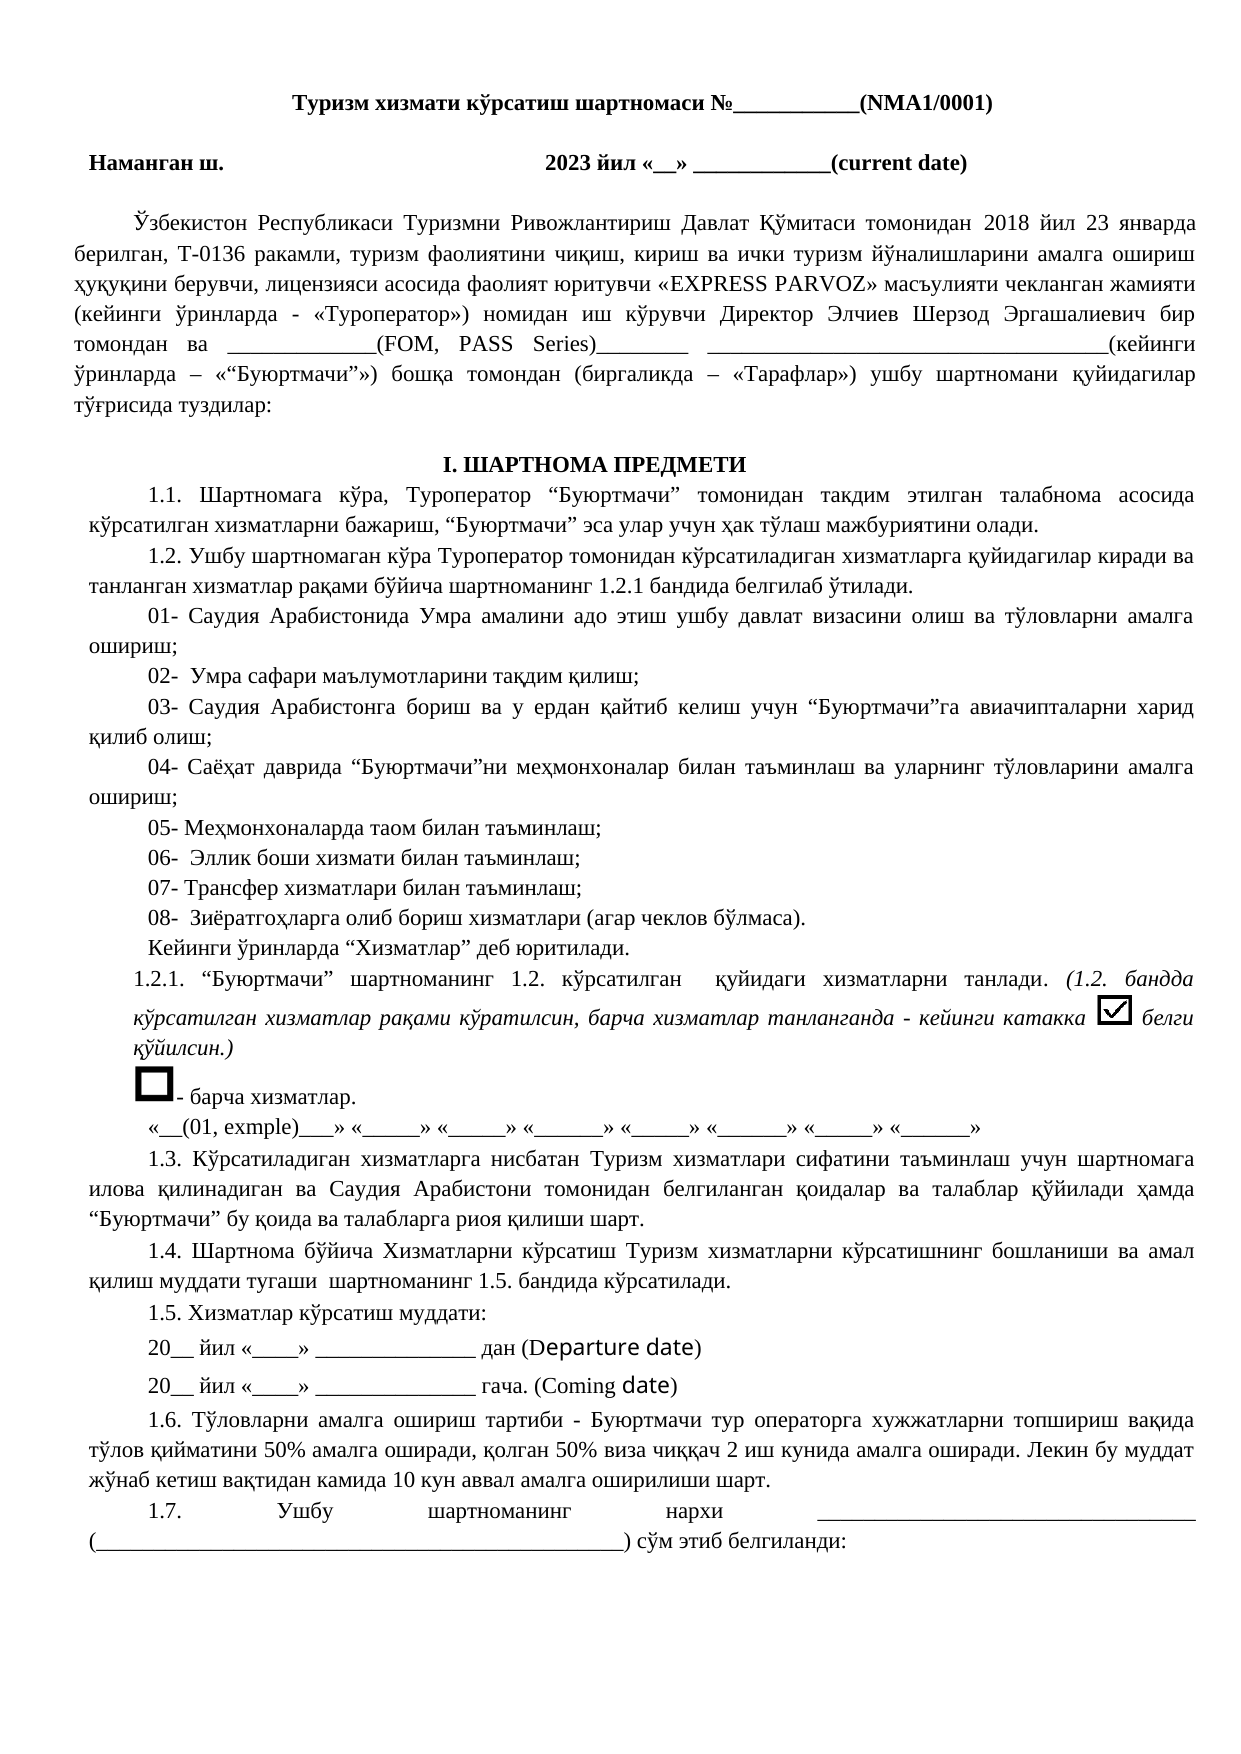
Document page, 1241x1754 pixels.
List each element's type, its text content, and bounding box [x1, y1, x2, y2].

text I. ШАРТНОМА ПРЕДМЕТИ [384, 451, 1196, 477]
text - барча хизматлар. [133, 1065, 1196, 1109]
text Ўзбекистон Республикаси Туризмни Ривожлантириш Давлат Қўмитаси томонидан 2018 йил 23 январда берилган, Т-0136 ракамли, туризм фаолиятини чиқиш, кириш ва ички туризм йўналишларини амалга ошириш ҳуқуқини берувчи, лицензияси асосида фаолият юритувчи «EXPRESS PARVOZ» масъулияти чекланган жамияти (кейинги ўринларда - «Туроператор») номидан иш кўрувчи Директор Элчиев Шерзод Эргашалиевич бир томондан ва _____________(FOM, PASS Series)________ ___________________________________(кейинги ўринларда – «“Буюртмачи”») бошқа томондан (биргаликда – «Тарафлар») ушбу шартномани қуйидагилар тўғрисида туздилар: [74, 209, 1196, 417]
text «__(01, exmple)___» «_____» «_____» «______» «_____» «______» «_____» «______» [89, 1113, 1196, 1140]
text 1.3. Кўрсатиладиган хизматларга нисбатан Туризм хизматлари сифатини таъминлаш учун шартномага илова қилинадиган ва Саудия Арабистони томонидан белгиланган қоидалар ва талаблар қўйилади ҳамда “Буюртмачи” бу қоида ва талабларга риоя қилиши шарт. [89, 1145, 1196, 1232]
text 02- Умра сафари маълумотларини тақдим қилиш; [89, 663, 1196, 689]
text 1.6. Тўловларни амалга ошириш тартиби - Буюртмачи тур операторга хужжатларни топшириш вақида тўлов қийматини 50% амалга оширади, қолган 50% виза чиққач 2 иш кунида амалга оширади. Лекин бу муддат жўнаб кетиш вақтидан камида 10 кун аввал амалга оширилиши шарт. [89, 1406, 1196, 1493]
text 04- Саёҳат даврида “Буюртмачи”ни меҳмонхоналар билан таъминлаш ва уларнинг тўловларини амалга ошириш; [89, 753, 1196, 810]
text 1.1. Шартномага кўра, Туроператор “Буюртмачи” томонидан такдим этилган талабнома асосида кўрсатилган хизматларни бажариш, “Буюртмачи” эса улар учун ҳак тўлаш мажбуриятини олади. [89, 481, 1196, 538]
text 1.7. Ушбу шартноманинг нархи _________________________________ (______________________________________________) сўм этиб белгиланди: [89, 1497, 1196, 1553]
text Наманган ш. 2023 йил «__» ____________(current date) [89, 149, 1196, 175]
text 1.2. Ушбу шартномаган кўра Туроператор томонидан кўрсатиладиган хизматларга қуйидагилар киради ва танланган хизматлар рақами бўйича шартноманинг 1.2.1 бандида белгилаб ўтилади. [89, 542, 1196, 598]
text 05- Меҳмонхоналарда таом билан таъминлаш; [89, 814, 1196, 840]
text Туризм хизмати кўрсатиш шартномаси №___________(NMA1/0001) [89, 89, 1196, 115]
text 07- Трансфер хизматлари билан таъминлаш; [89, 874, 1196, 900]
text 1.2.1. “Буюртмачи” шартноманинг 1.2. кўрсатилган қуйидаги хизматларни танлади. (1.2. бандда кўрсатилган хизматлар рақами кўратилсин, барча хизматлар танланганда - кейинги катакка белги қўйилсин.) [133, 965, 1196, 1061]
text 08- Зиёратгоҳларга олиб бориш хизматлари (агар чеклов бўлмаса). [89, 904, 1196, 931]
text Кейинги ўринларда “Хизматлар” деб юритилади. [89, 934, 1196, 961]
text 01- Саудия Арабистонида Умра амалини адо этиш ушбу давлат визасини олиш ва тўловларни амалга ошириш; [89, 602, 1196, 659]
text 20__ йил «____» ______________ дан (Departure date) [89, 1331, 1196, 1362]
text 20__ йил «____» ______________ гача. (Coming date) [89, 1368, 1196, 1400]
text 1.4. Шартнома бўйича Хизматларни кўрсатиш Туризм хизматларни кўрсатишнинг бошланиши ва амал қилиш муддати тугаши шартноманинг 1.5. бандида кўрсатилади. [89, 1237, 1196, 1294]
text 03- Саудия Арабистонга бориш ва у ердан қайтиб келиш учун “Буюртмачи”га авиачипталарни харид қилиб олиш; [89, 693, 1196, 749]
text 06- Эллик боши хизмати билан таъминлаш; [89, 844, 1196, 870]
text 1.5. Хизматлар кўрсатиш муддати: [89, 1299, 1196, 1326]
picture [1095, 995, 1134, 1026]
picture [133, 1064, 177, 1105]
